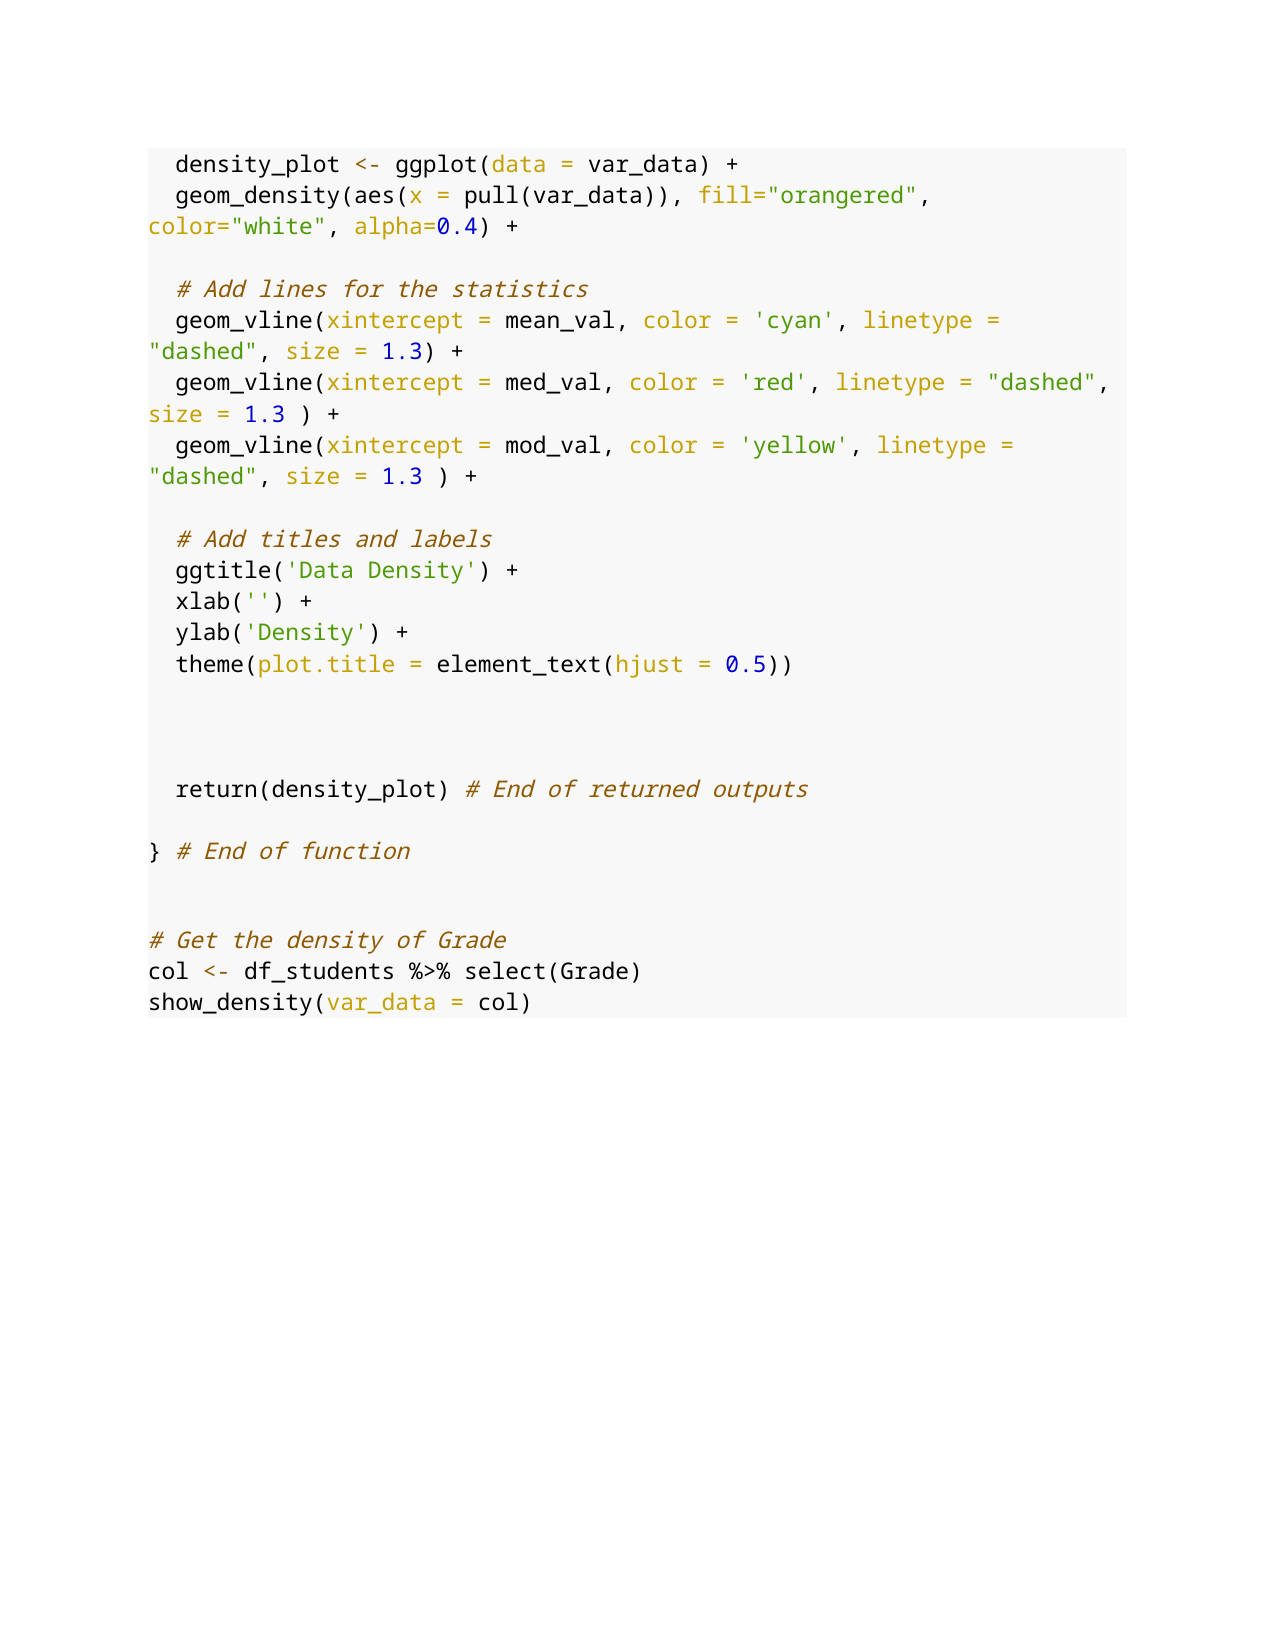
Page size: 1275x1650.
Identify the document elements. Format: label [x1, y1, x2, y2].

text [148, 148, 1127, 1018]
